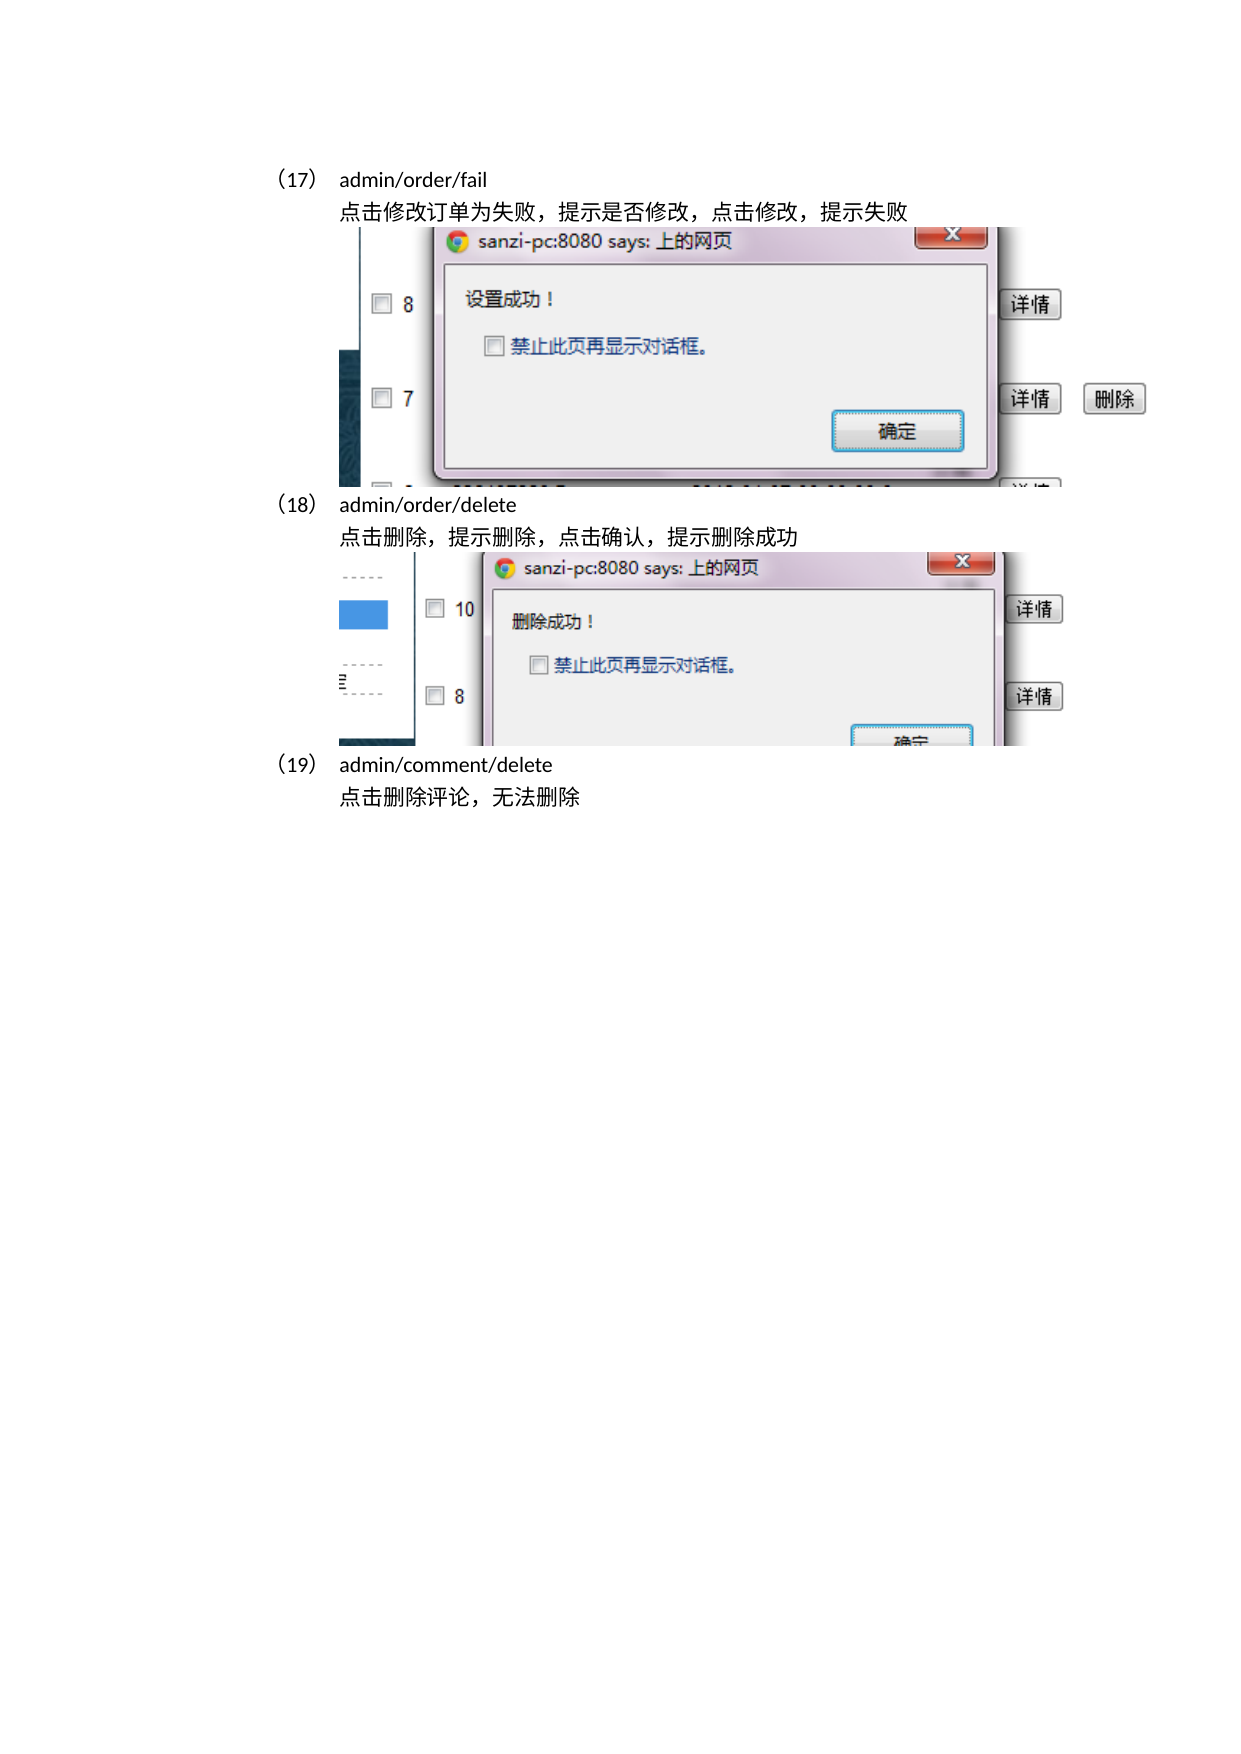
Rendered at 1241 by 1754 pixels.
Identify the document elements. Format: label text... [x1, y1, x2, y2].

list 点击删除评论，无法删除 [339, 779, 1053, 812]
list admin/order/delete [264, 487, 1053, 519]
list 点击删除，提示删除，点击确认，提示删除成功 [339, 519, 1053, 552]
picture [339, 552, 1205, 746]
picture [339, 227, 1200, 487]
list 点击修改订单为失败，提示是否修改，点击修改，提示失败 [339, 194, 1053, 227]
list admin/comment/delete [264, 747, 1053, 779]
list admin/order/fail [264, 162, 1053, 194]
